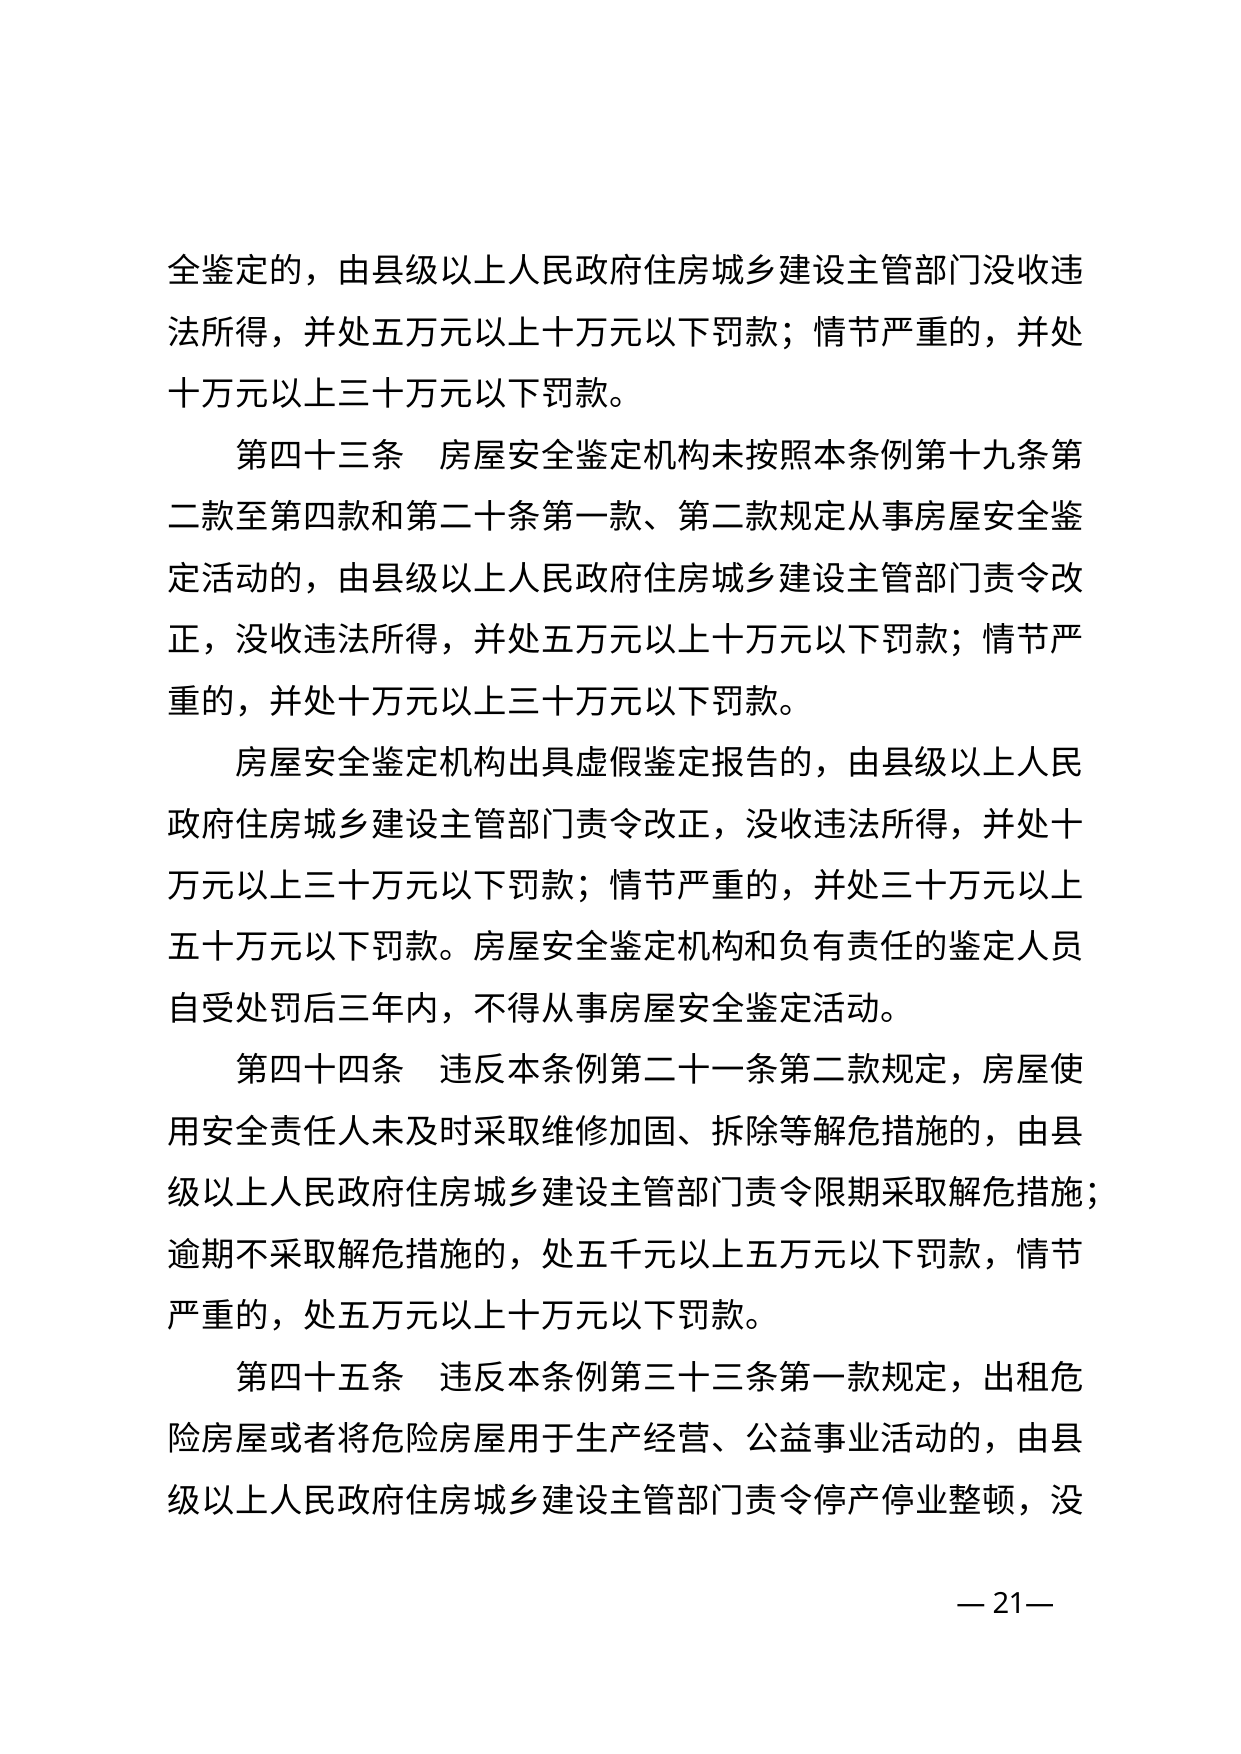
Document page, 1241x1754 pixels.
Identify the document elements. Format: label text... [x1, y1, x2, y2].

text 第四十四条 违反本条例第二十一条第二款规定，房屋使用安全责任人未及时采取维修加固、拆除等解危措施的，由县级以上人民政府住房城乡建设主管部门责令限期采取解危措施；逾期不采取解危措施的，处五千元以上五万元以下罚款，情节严重的，处五万元以上十万元以下罚款。 [168, 1037, 1084, 1344]
text 房屋安全鉴定机构出具虚假鉴定报告的，由县级以上人民政府住房城乡建设主管部门责令改正，没收违法所得，并处十万元以上三十万元以下罚款；情节严重的，并处三十万元以上五十万元以下罚款。房屋安全鉴定机构和负有责任的鉴定人员自受处罚后三年内，不得从事房屋安全鉴定活动。 [168, 729, 1084, 1037]
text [168, 1344, 1084, 1528]
text 第四十三条 房屋安全鉴定机构未按照本条例第十九条第二款至第四款和第二十条第一款、第二款规定从事房屋安全鉴定活动的，由县级以上人民政府住房城乡建设主管部门责令改正，没收违法所得，并处五万元以上十万元以下罚款；情节严重的，并处十万元以上三十万元以下罚款。 [168, 422, 1084, 729]
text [168, 238, 1084, 422]
